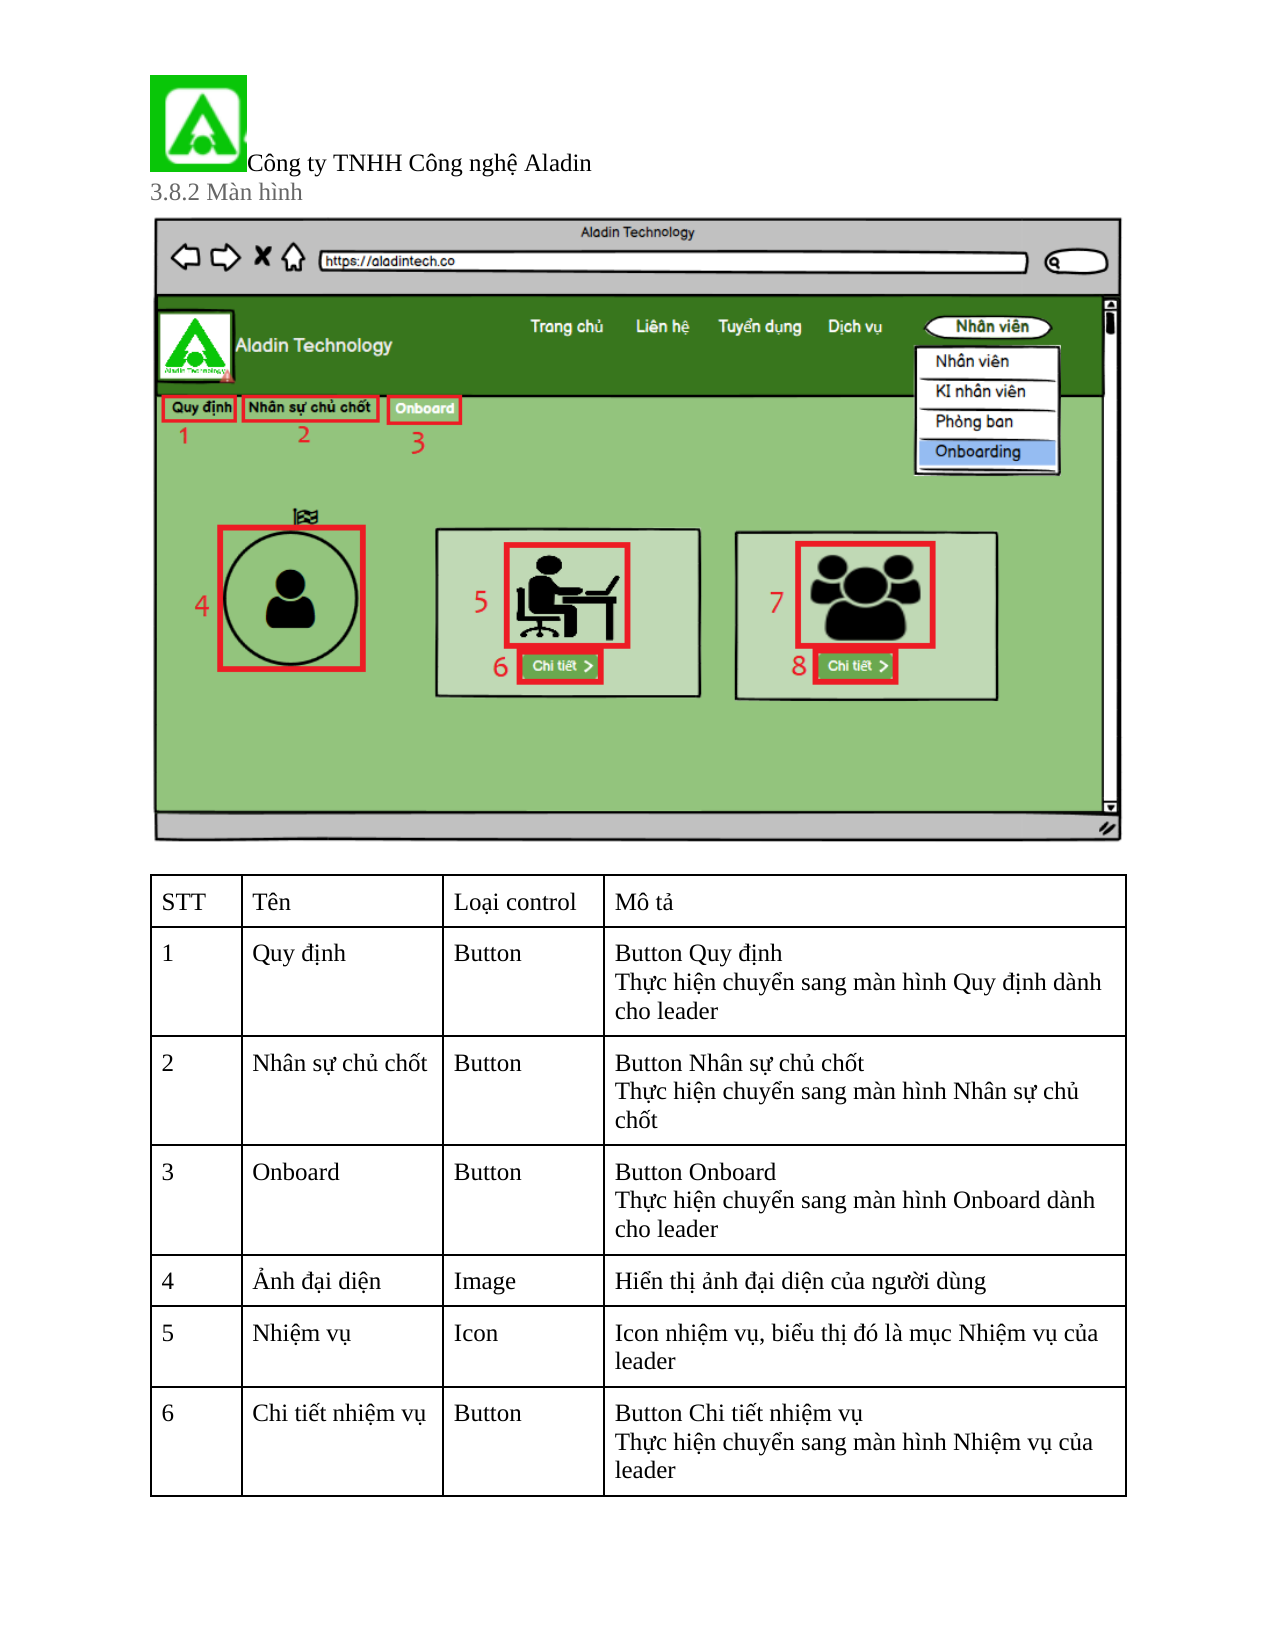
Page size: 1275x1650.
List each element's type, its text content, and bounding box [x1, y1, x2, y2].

table_header Mô tả [605, 876, 1125, 926]
table_cell Chi tiết nhiệm vụ [243, 1388, 442, 1495]
table_header STT [152, 876, 241, 926]
table_cell Button [444, 1037, 603, 1144]
table_cell Icon [444, 1307, 603, 1386]
table_cell Button [444, 1388, 603, 1495]
table_cell Nhân sự chủ chốt [243, 1037, 442, 1144]
table_cell Button Nhân sự chủ chốt Thực hiện chuyển sang màn hình Nhân sự chủ chốt [605, 1037, 1125, 1144]
table_cell 3 [152, 1146, 241, 1253]
table_header Tên [243, 876, 442, 926]
table_cell Onboard [243, 1146, 442, 1253]
table_cell Quy định [243, 928, 442, 1035]
picture [150, 214, 1125, 846]
table_cell 2 [152, 1037, 241, 1144]
table_cell Button Onboard Thực hiện chuyển sang màn hình Onboard dành cho leader [605, 1146, 1125, 1253]
table_cell Nhiệm vụ [243, 1307, 442, 1386]
table_cell Button [444, 928, 603, 1035]
table_cell Button Quy định Thực hiện chuyển sang màn hình Quy định dành cho leader [605, 928, 1125, 1035]
table_cell Icon nhiệm vụ, biểu thị đó là mục Nhiệm vụ của leader [605, 1307, 1125, 1386]
table_cell 4 [152, 1256, 241, 1305]
table_cell 6 [152, 1388, 241, 1495]
table_cell Image [444, 1256, 603, 1305]
table_cell Button Chi tiết nhiệm vụ Thực hiện chuyển sang màn hình Nhiệm vụ của leader [605, 1388, 1125, 1495]
table_header Loại control [444, 876, 603, 926]
table_cell Button [444, 1146, 603, 1253]
table_cell 1 [152, 928, 241, 1035]
table_cell Ảnh đại diện [243, 1256, 442, 1305]
table_cell 5 [152, 1307, 241, 1386]
picture [150, 75, 247, 172]
subtitle 3.8.2 Màn hình [150, 177, 1125, 206]
table_cell Hiển thị ảnh đại diện của người dùng [605, 1256, 1125, 1305]
